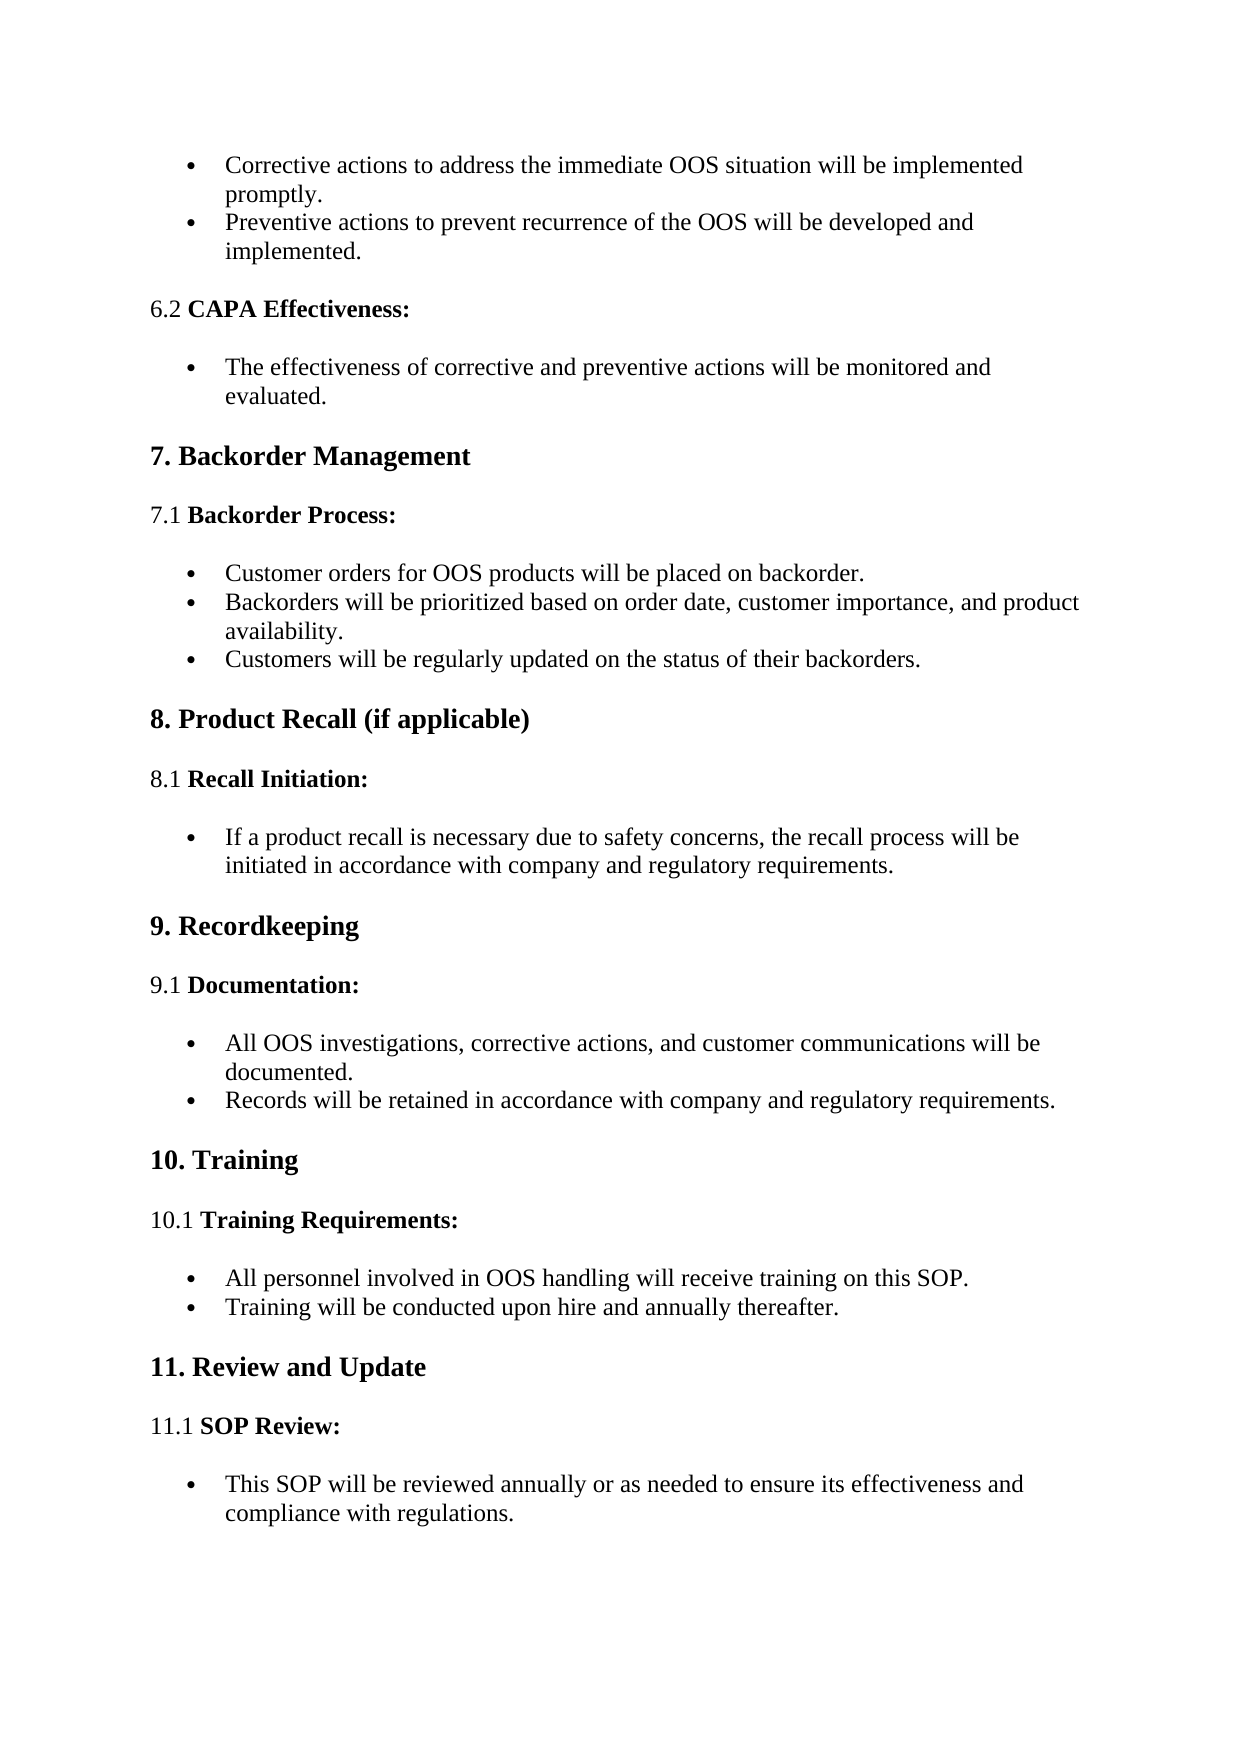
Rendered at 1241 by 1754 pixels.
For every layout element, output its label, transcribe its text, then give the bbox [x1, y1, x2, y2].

list Records will be retained in accordance with company and regulatory requirements. [187, 1086, 1090, 1114]
list Customer orders for OOS products will be placed on backorder. [187, 558, 1090, 587]
text 11. Review and Update [150, 1349, 1090, 1382]
list Customers will be regularly updated on the status of their backorders. [187, 644, 1090, 673]
text 9. Recordkeeping [150, 908, 1090, 941]
text 7.1 Backorder Process: [150, 500, 1090, 529]
text 6.2 CAPA Effectiveness: [150, 294, 1090, 323]
list All personnel involved in OOS handling will receive training on this SOP. [187, 1263, 1090, 1292]
text 11.1 SOP Review: [150, 1411, 1090, 1440]
text 10. Training [150, 1143, 1090, 1176]
list This SOP will be reviewed annually or as needed to ensure its effectiveness and compliance with regulations. [187, 1469, 1090, 1527]
list Corrective actions to address the immediate OOS situation will be implemented promptly. [187, 150, 1090, 207]
text 8. Product Recall (if applicable) [150, 702, 1090, 735]
text 10.1 Training Requirements: [150, 1205, 1090, 1234]
text 8.1 Recall Initiation: [150, 764, 1090, 793]
list If a product recall is necessary due to safety concerns, the recall process will be initiated in accordance with company and regulatory requirements. [187, 822, 1090, 879]
list All OOS investigations, corrective actions, and customer communications will be documented. [187, 1028, 1090, 1086]
list Preventive actions to prevent recurrence of the OOS will be developed and implemented. [187, 207, 1090, 265]
list Training will be conducted upon hire and annually thereafter. [187, 1292, 1090, 1320]
text 7. Backorder Management [150, 439, 1090, 471]
list The effectiveness of corrective and preventive actions will be monitored and evaluated. [187, 352, 1090, 409]
text 9.1 Documentation: [150, 970, 1090, 999]
list Backorders will be prioritized based on order date, customer importance, and product availability. [187, 587, 1090, 644]
